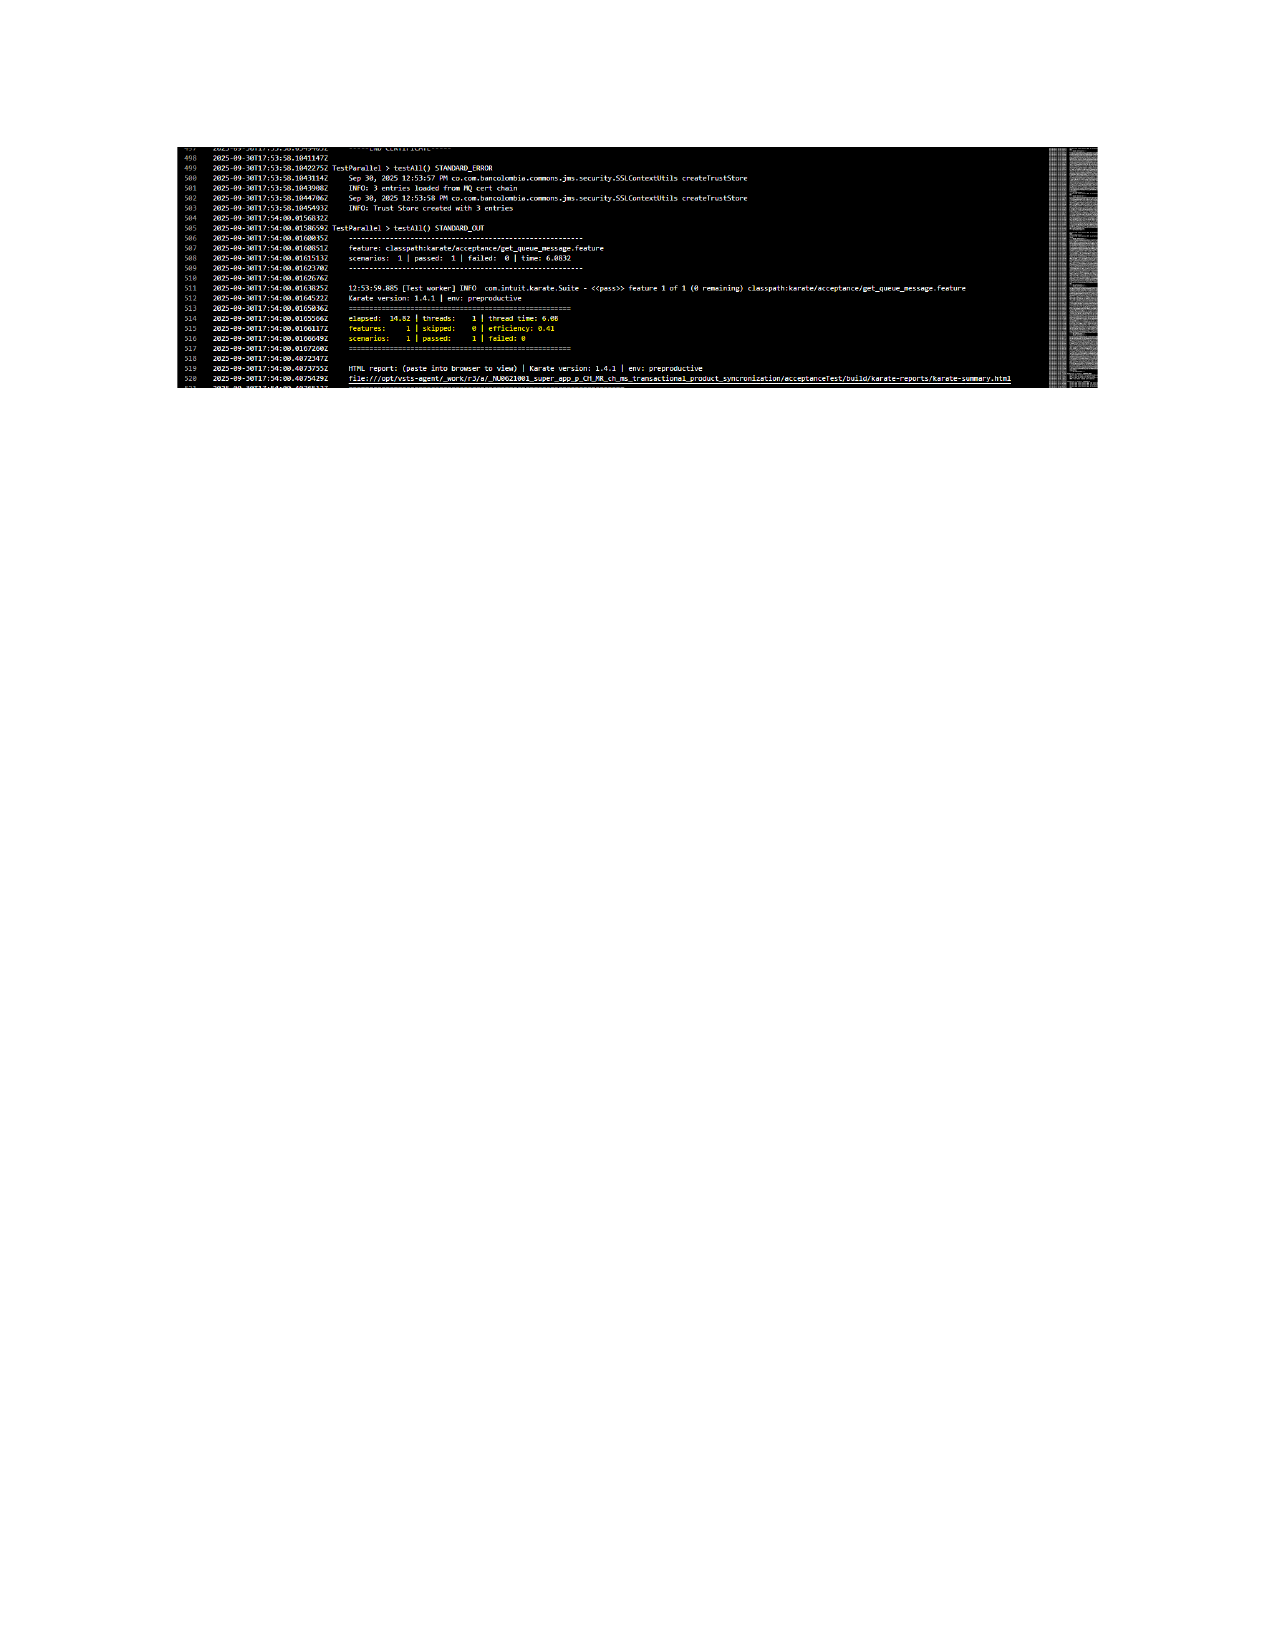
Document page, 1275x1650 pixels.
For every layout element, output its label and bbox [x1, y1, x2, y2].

picture [177, 147, 1098, 388]
